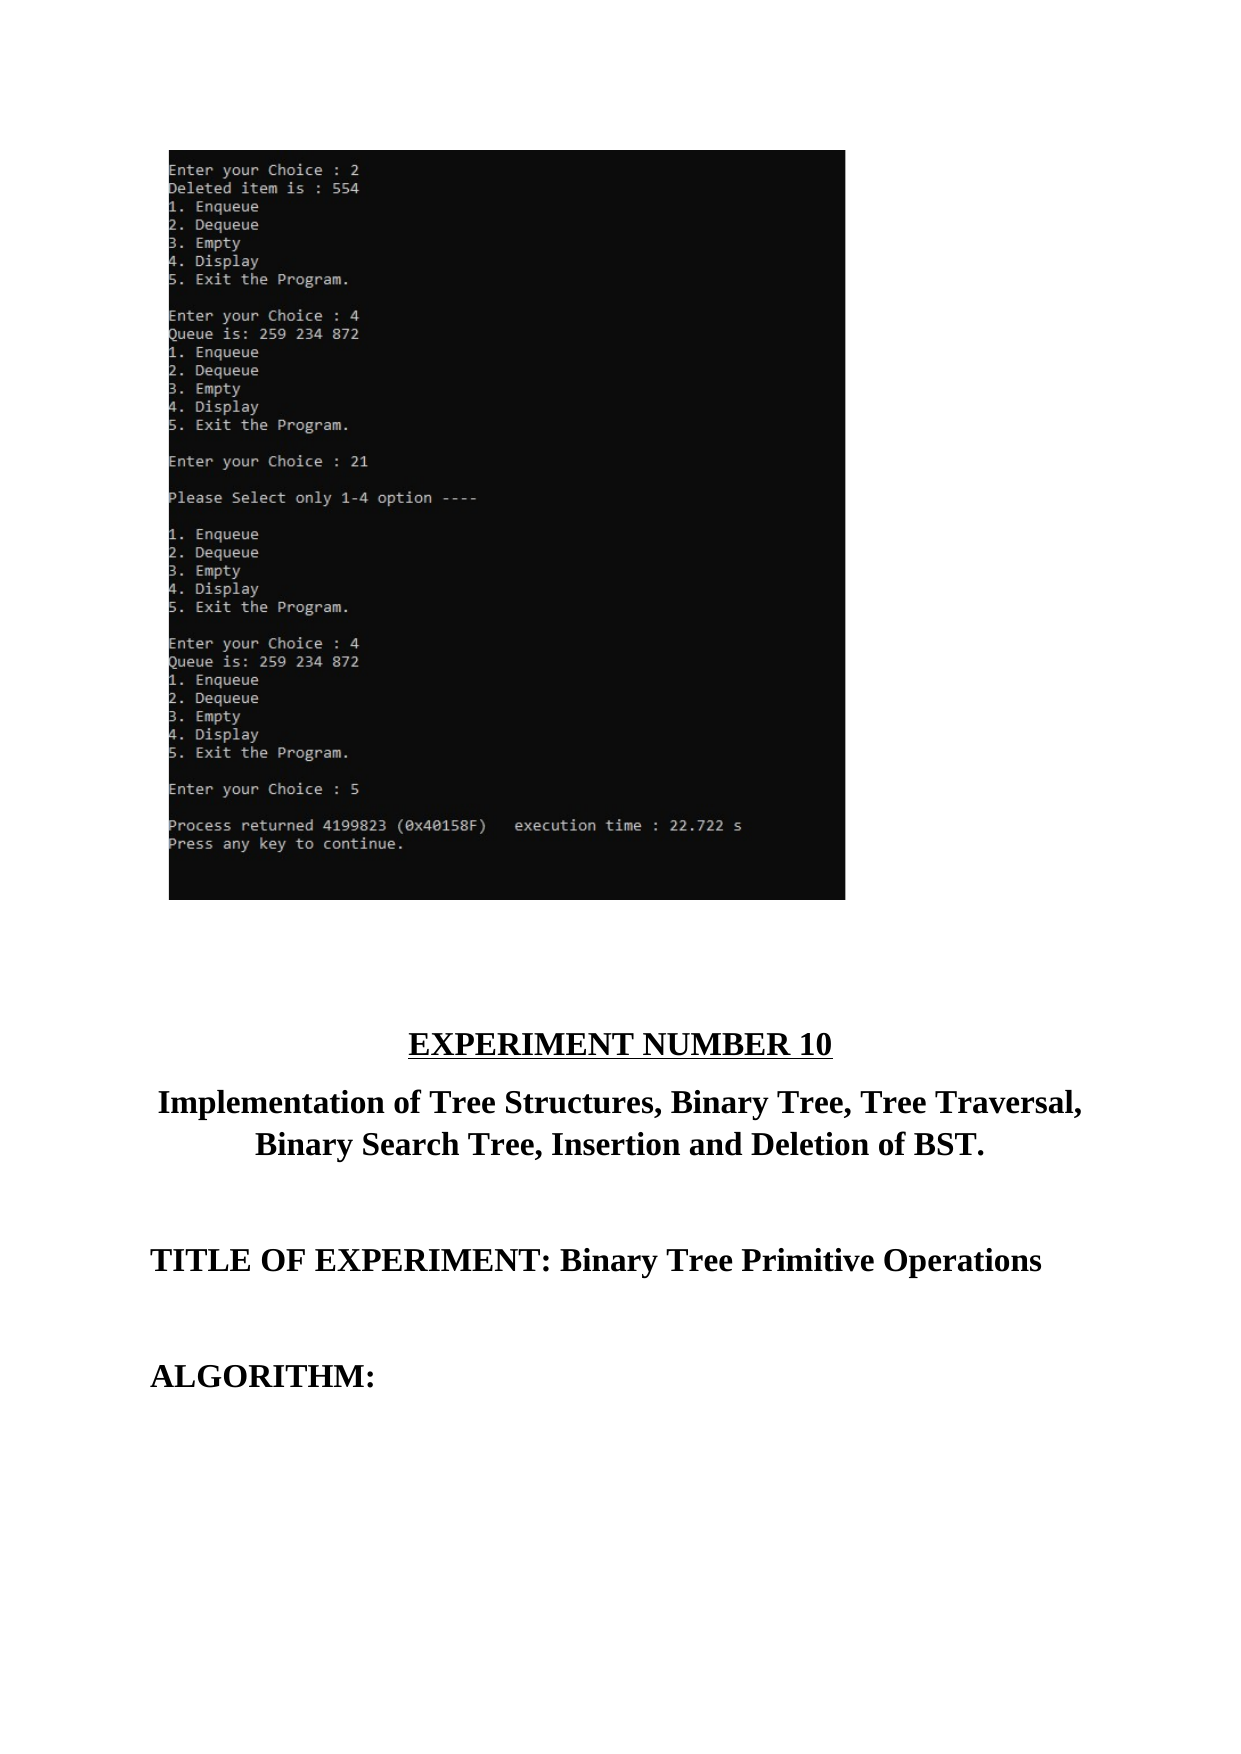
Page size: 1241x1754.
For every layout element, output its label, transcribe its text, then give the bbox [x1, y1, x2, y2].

text Implementation of Tree Structures, Binary Tree, Tree Traversal, Binary Search Tree, Insertion and Deletion of BST. [150, 1082, 1090, 1162]
text EXPERIMENT NUMBER 10 [150, 1024, 1090, 1063]
text TITLE OF EXPERIMENT: Binary Tree Primitive Operations [150, 1240, 1090, 1278]
text ALGORITHM: [150, 1356, 1090, 1394]
